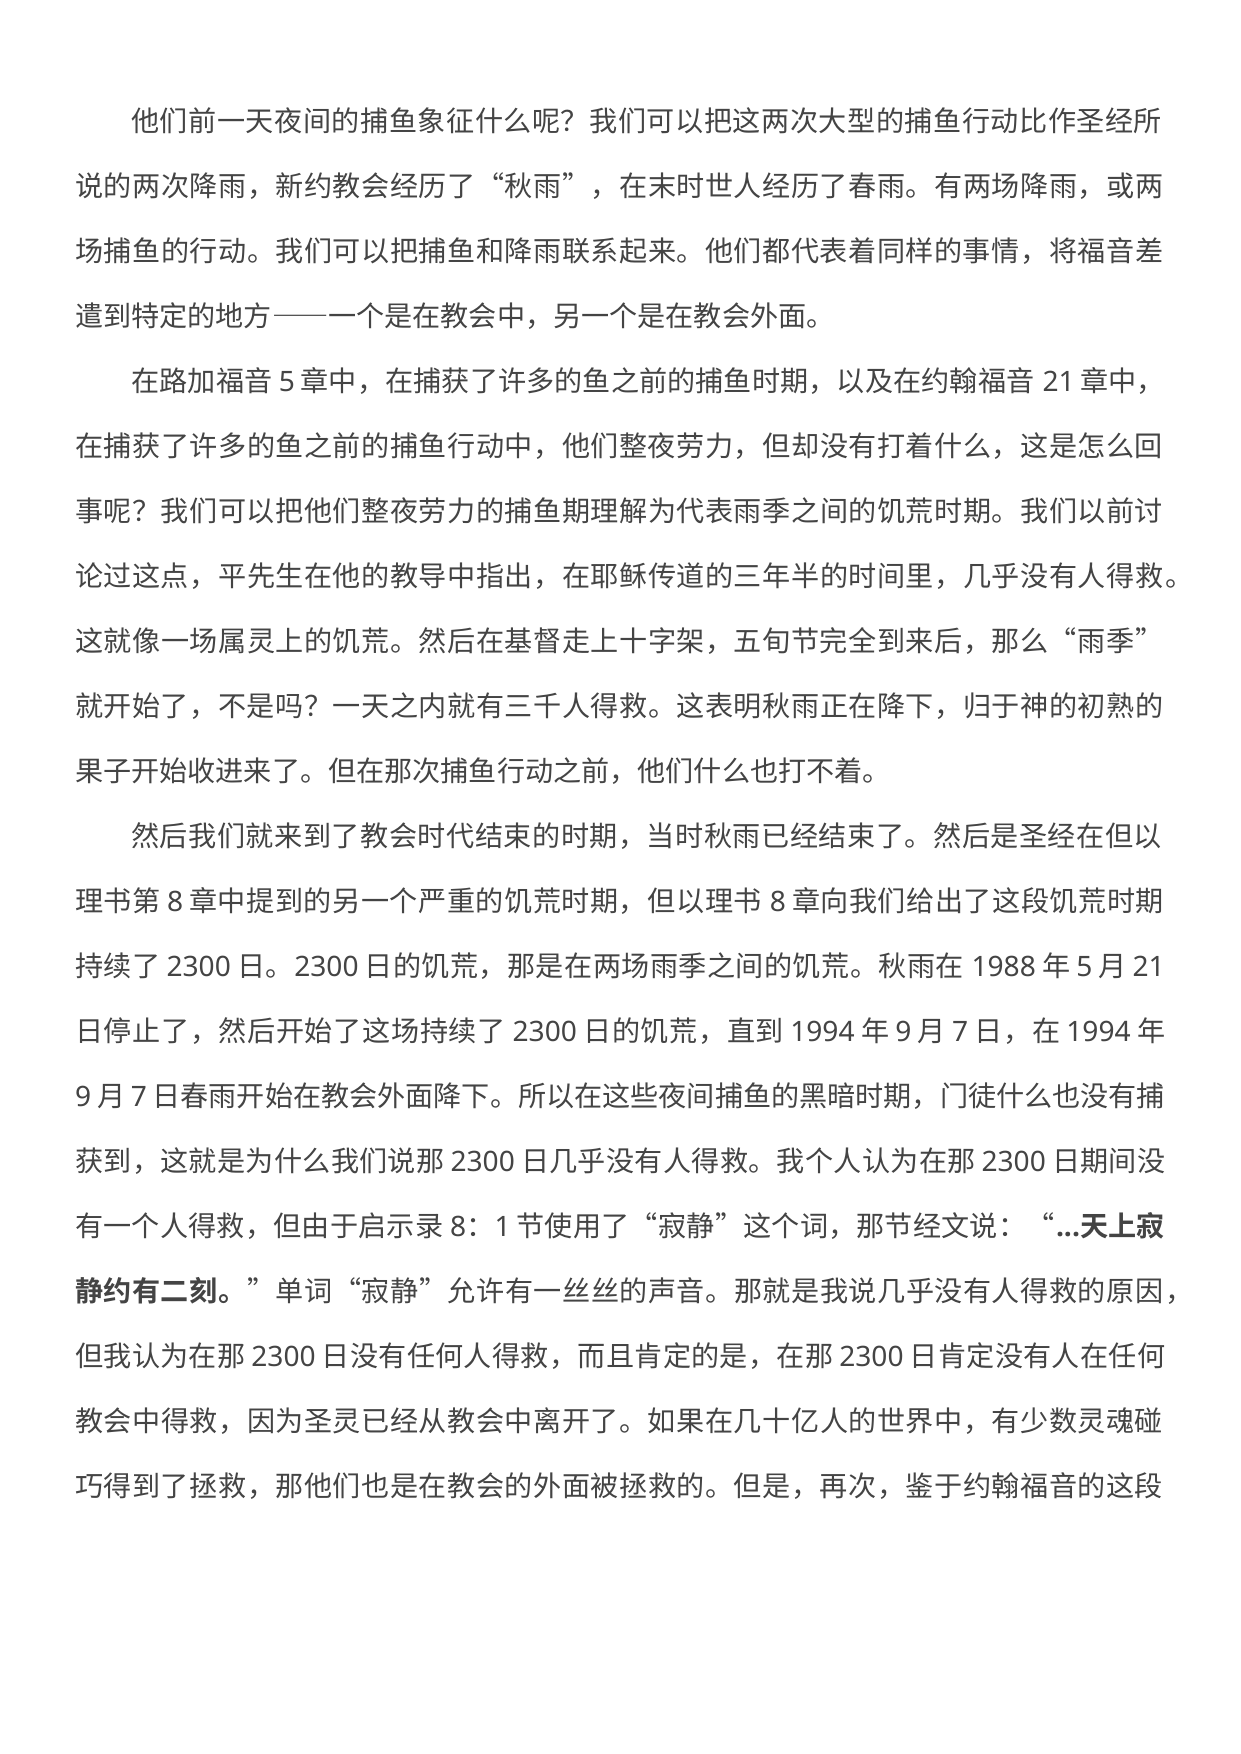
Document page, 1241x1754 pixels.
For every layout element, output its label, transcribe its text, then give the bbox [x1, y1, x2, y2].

text 在路加福音5章中，在捕获了许多的鱼之前的捕鱼时期，以及在约翰福音21章中，在捕获了许多的鱼之前的捕鱼行动中，他们整夜劳力，但却没有打着什么，这是怎么回事呢？我们可以把他们整夜劳力的捕鱼期理解为代表雨季之间的饥荒时期。我们以前讨论过这点，平先生在他的教导中指出，在耶稣传道的三年半的时间里，几乎没有人得救。这就像一场属灵上的饥荒。然后在基督走上十字架，五旬节完全到来后，那么“雨季”就开始了，不是吗？一天之内就有三千人得救。这表明秋雨正在降下，归于神的初熟的果子开始收进来了。但在那次捕鱼行动之前，他们什么也打不着。 [75, 346, 1165, 801]
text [75, 801, 1165, 1516]
text 他们前一天夜间的捕鱼象征什么呢？我们可以把这两次大型的捕鱼行动比作圣经所说的两次降雨，新约教会经历了“秋雨”，在末时世人经历了春雨。有两场降雨，或两场捕鱼的行动。我们可以把捕鱼和降雨联系起来。他们都代表着同样的事情，将福音差遣到特定的地方——一个是在教会中，另一个是在教会外面。 [75, 86, 1165, 346]
